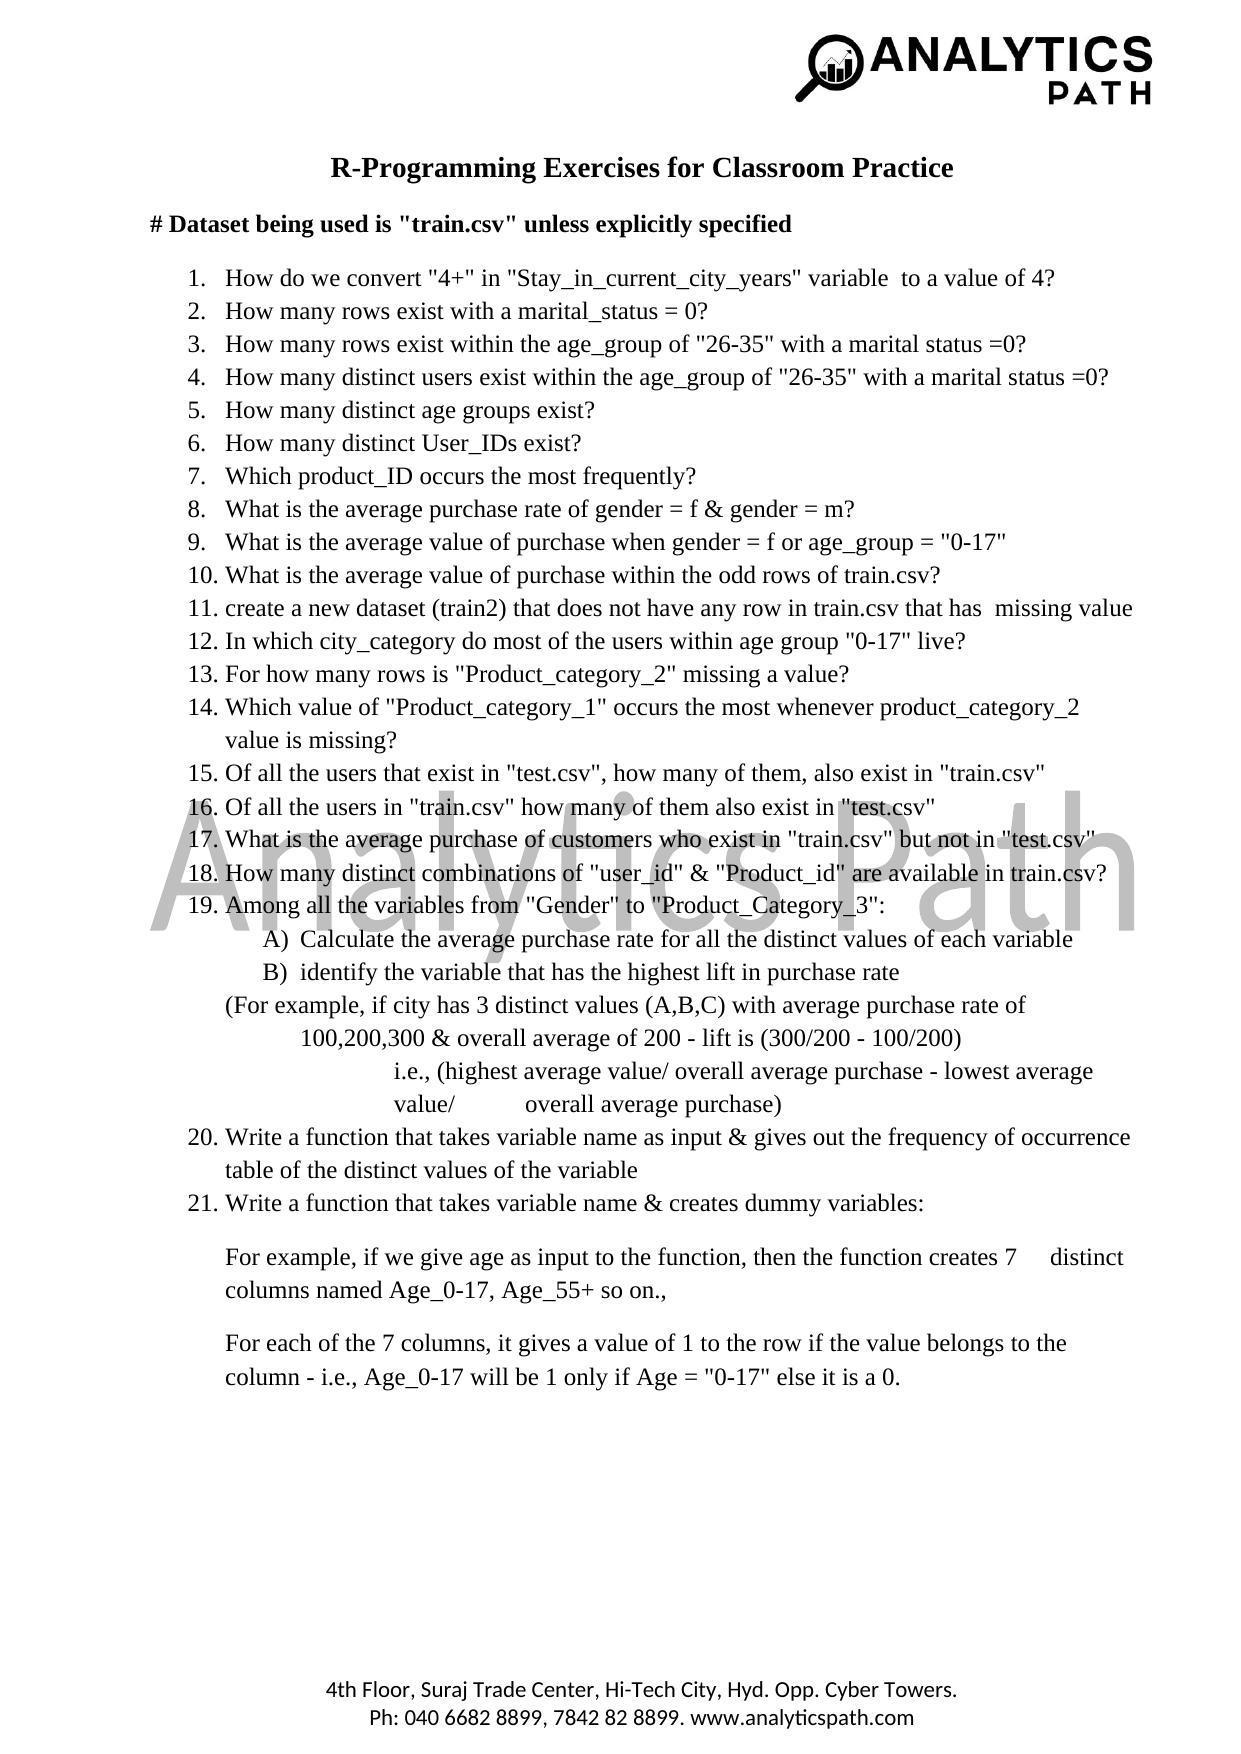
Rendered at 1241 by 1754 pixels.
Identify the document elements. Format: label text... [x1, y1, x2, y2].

list What is the average purchase rate of gender = f & gender = m? [187, 494, 1134, 523]
list How many rows exist with a marital_status = 0? [187, 296, 1134, 325]
list identify the variable that has the highest lift in purchase rate [262, 957, 1134, 985]
list Which product_ID occurs the most frequently? [187, 461, 1134, 490]
list Of all the users in "train.csv" how many of them also exist in "test.csv" [187, 792, 1134, 820]
list How do we convert "4+" in "Stay_in_current_city_years" variable to a value of 4? [187, 263, 1134, 292]
list What is the average value of purchase within the odd rows of train.csv? [187, 560, 1134, 589]
list How many distinct combinations of "user_id" & "Product_id" are available in train.csv? [187, 858, 1134, 886]
list How many distinct age groups exist? [187, 395, 1134, 424]
list For how many rows is "Product_category_2" missing a value? [187, 659, 1134, 688]
text # Dataset being used is "train.csv" unless explicitly specified [150, 209, 1134, 238]
list Calculate the average purchase rate for all the distinct values of each variable [262, 924, 1134, 952]
list i.e., (highest average value/ overall average purchase - lowest average value/ overall average purchase) [394, 1056, 1134, 1117]
list Write a function that takes variable name & creates dummy variables: [187, 1188, 1134, 1217]
list How many rows exist within the age_group of "26-35" with a marital status =0? [187, 329, 1134, 358]
picture [792, 29, 1154, 112]
list (For example, if city has 3 distinct values (A,B,C) with average purchase rate of 100,200,300 & overall average of 200 - lift is (300/200 - 100/200) [225, 990, 1134, 1051]
list Write a function that takes variable name as input & gives out the frequency of occurrence table of the distinct values of the variable [187, 1122, 1134, 1183]
text For each of the 7 columns, it gives a value of 1 to the row if the value belongs to the column - i.e., Age_0-17 will be 1 only if Age = "0-17" else it is a 0. [150, 1328, 1134, 1390]
list create a new dataset (train2) that does not have any row in train.csv that has missing value [187, 593, 1134, 622]
text R-Programming Exercises for Classroom Practice [150, 150, 1134, 183]
list How many distinct User_IDs exist? [187, 428, 1134, 457]
list Of all the users that exist in "test.csv", how many of them, also exist in "train.csv" [187, 758, 1134, 787]
list What is the average value of purchase when gender = f or age_group = "0-17" [187, 527, 1134, 556]
list How many distinct users exist within the age_group of "26-35" with a marital status =0? [187, 362, 1134, 391]
list In which city_category do most of the users within age group "0-17" live? [187, 626, 1134, 655]
list What is the average purchase of customers who exist in "train.csv" but not in "test.csv" [187, 824, 1134, 853]
list Among all the variables from "Gender" to "Product_Category_3": [187, 891, 1134, 919]
text For example, if we give age as input to the function, then the function creates 7 distinct columns named Age_0-17, Age_55+ so on., [150, 1242, 1134, 1303]
list Which value of "Product_category_1" occurs the most whenever product_category_2 value is missing? [187, 692, 1134, 754]
